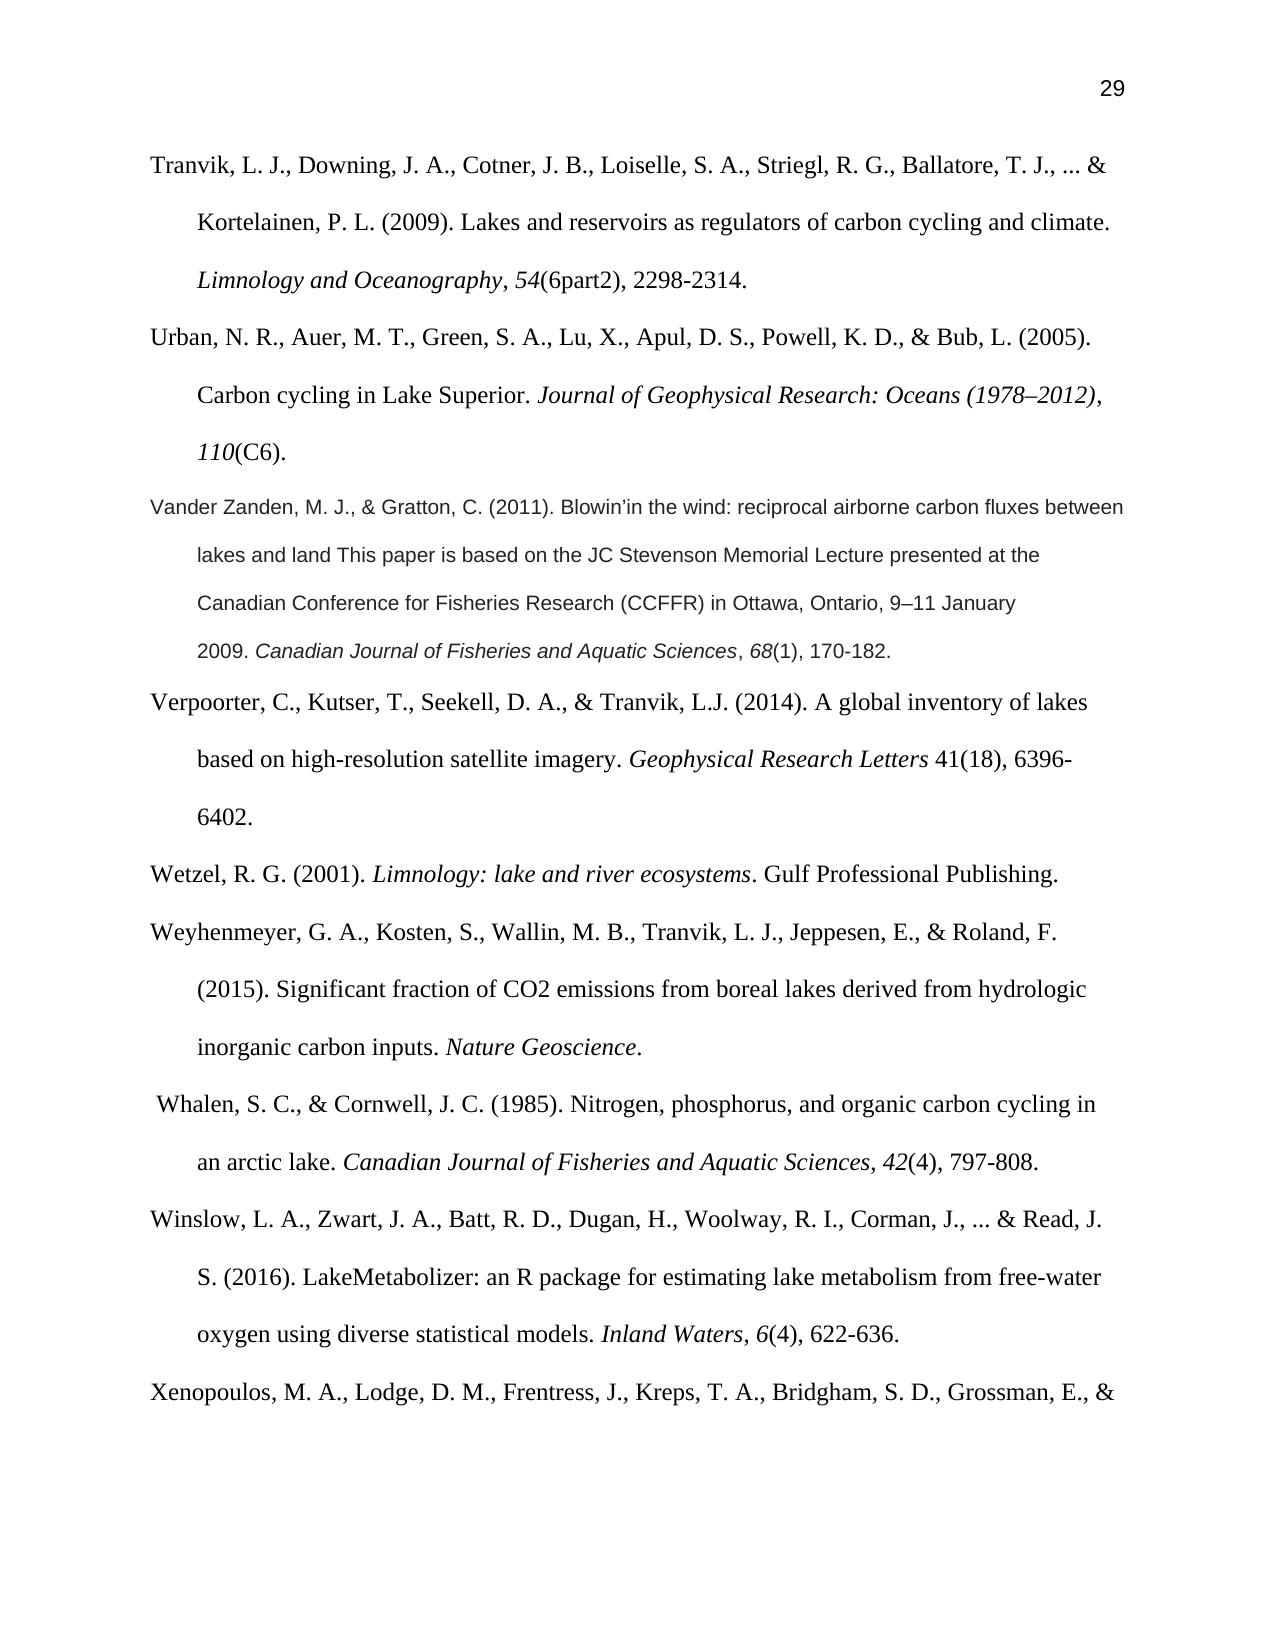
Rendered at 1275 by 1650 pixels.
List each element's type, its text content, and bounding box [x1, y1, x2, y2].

text Xenopoulos, M. A., Lodge, D. M., Frentress, J., Kreps, T. A., Bridgham, S. D., Grossman, E., & [150, 1377, 1125, 1405]
text Vander Zanden, M. J., & Gratton, C. (2011). Blowin’in the wind: reciprocal airborne carbon fluxes between lakes and land This paper is based on the JC Stevenson Memorial Lecture presented at the Canadian Conference for Fisheries Research (CCFFR) in Ottawa, Ontario, 9–11 January 2009. Canadian Journal of Fisheries and Aquatic Sciences, 68(1), 170-182. [150, 519, 1125, 663]
text Winslow, L. A., Zwart, J. A., Batt, R. D., Dugan, H., Woolway, R. I., Corman, J., ... & Read, J. S. (2016). LakeMetabolizer: an R package for estimating lake metabolism from free-water oxygen using diverse statistical models. Inland Waters, 6(4), 622-636. [150, 1204, 1125, 1348]
text Verpoorter, C., Kutser, T., Seekell, D. A., & Tranvik, L.J. (2014). A global inventory of lakes based on high-resolution satellite imagery. Geophysical Research Letters 41(18), 6396-6402. [150, 687, 1125, 830]
text Whalen, S. C., & Cornwell, J. C. (1985). Nitrogen, phosphorus, and organic carbon cycling in an arctic lake. Canadian Journal of Fisheries and Aquatic Sciences, 42(4), 797-808. [150, 1089, 1125, 1175]
text Wetzel, R. G. (2001). Limnology: lake and river ecosystems. Gulf Professional Publishing. [150, 859, 1125, 888]
text Tranvik, L. J., Downing, J. A., Cotner, J. B., Loiselle, S. A., Striegl, R. G., Ballatore, T. J., ... & Kortelainen, P. L. (2009). Lakes and reservoirs as regulators of carbon cycling and climate. Limnology and Oceanography, 54(6part2), 2298-2314. [150, 150, 1125, 294]
text Urban, N. R., Auer, M. T., Green, S. A., Lu, X., Apul, D. S., Powell, K. D., & Bub, L. (2005). Carbon cycling in Lake Superior. Journal of Geophysical Research: Oceans (1978–2012), 110(C6). [150, 322, 1125, 466]
text Weyhenmeyer, G. A., Kosten, S., Wallin, M. B., Tranvik, L. J., Jeppesen, E., & Roland, F. (2015). Significant fraction of CO2 emissions from boreal lakes derived from hydrologic inorganic carbon inputs. Nature Geoscience. [150, 917, 1125, 1060]
